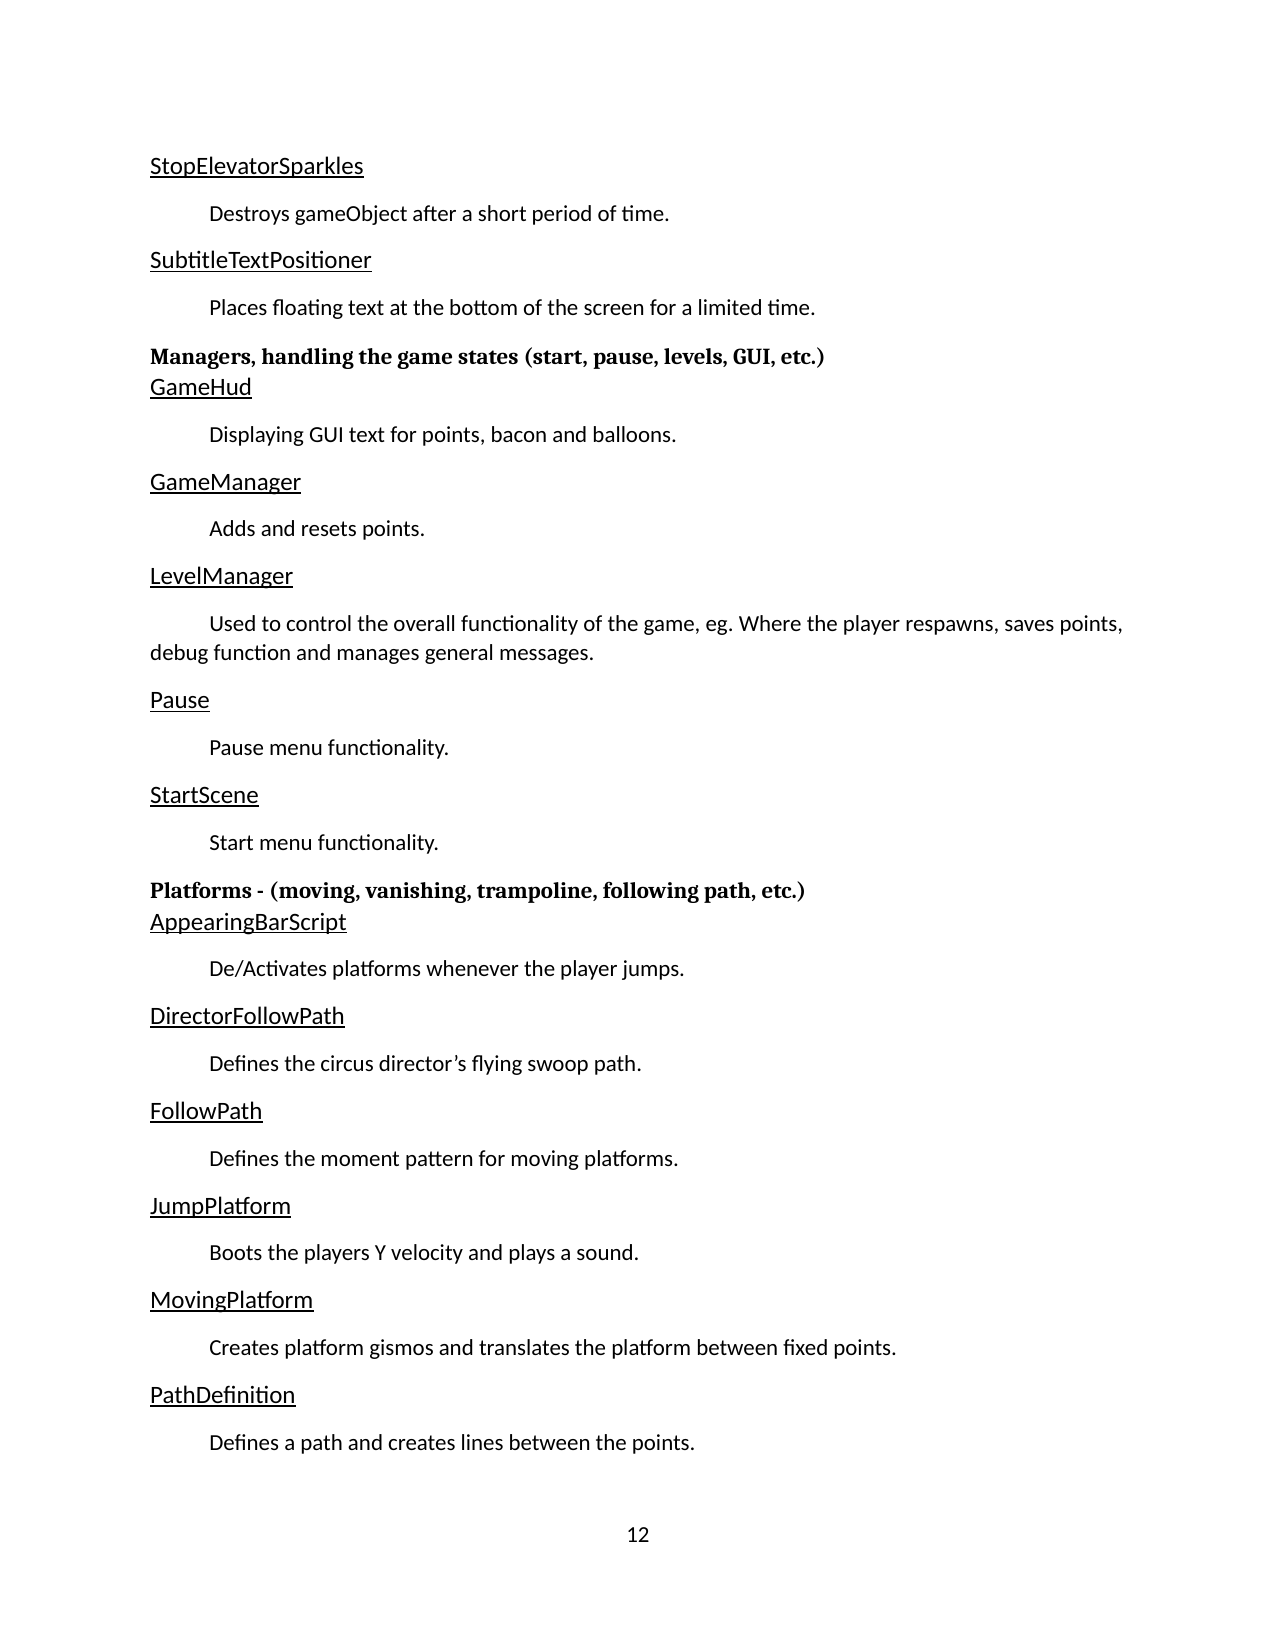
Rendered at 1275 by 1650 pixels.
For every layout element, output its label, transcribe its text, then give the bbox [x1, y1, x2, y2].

text Pause menu functionality. [150, 733, 1125, 761]
text Pause [150, 684, 1125, 715]
text Displaying GUI text for points, bacon and balloons. [150, 420, 1125, 448]
text JumpPlatform [150, 1190, 1125, 1220]
text Destroys gameObject after a short period of time. [150, 199, 1125, 227]
subtitle Managers, handling the game states (start, pause, levels, GUI, etc.) [150, 343, 1125, 370]
text Start menu functionality. [150, 828, 1125, 856]
text LevelManager [150, 561, 1125, 591]
text Defines a path and creates lines between the points. [150, 1428, 1125, 1456]
text De/Activates platforms whenever the player jumps. [150, 954, 1125, 982]
text AppearingBarScript [150, 906, 1125, 936]
text PathDefinition [150, 1379, 1125, 1410]
text FollowPath [150, 1095, 1125, 1126]
text DirectorFollowPath [150, 1000, 1125, 1031]
text GameHud [150, 371, 1125, 402]
text StartScene [150, 779, 1125, 810]
text Used to control the overall functionality of the game, eg. Where the player respawns, saves points, debug function and manages general messages. [150, 609, 1125, 667]
text Adds and resets points. [150, 514, 1125, 542]
text SubtitleTextPositioner [150, 245, 1125, 275]
text Defines the circus director’s flying swoop path. [150, 1049, 1125, 1077]
text MovingPlatform [150, 1284, 1125, 1315]
text Places floating text at the bottom of the screen for a limited time. [150, 293, 1125, 321]
text Defines the moment pattern for moving platforms. [150, 1144, 1125, 1172]
text StopElevatorSparkles [150, 150, 1125, 181]
subtitle Platforms - (moving, vanishing, trampoline, following path, etc.) [150, 878, 1125, 904]
text Creates platform gismos and translates the platform between fixed points. [150, 1333, 1125, 1361]
text GameManager [150, 466, 1125, 496]
text Boots the players Y velocity and plays a sound. [150, 1238, 1125, 1266]
